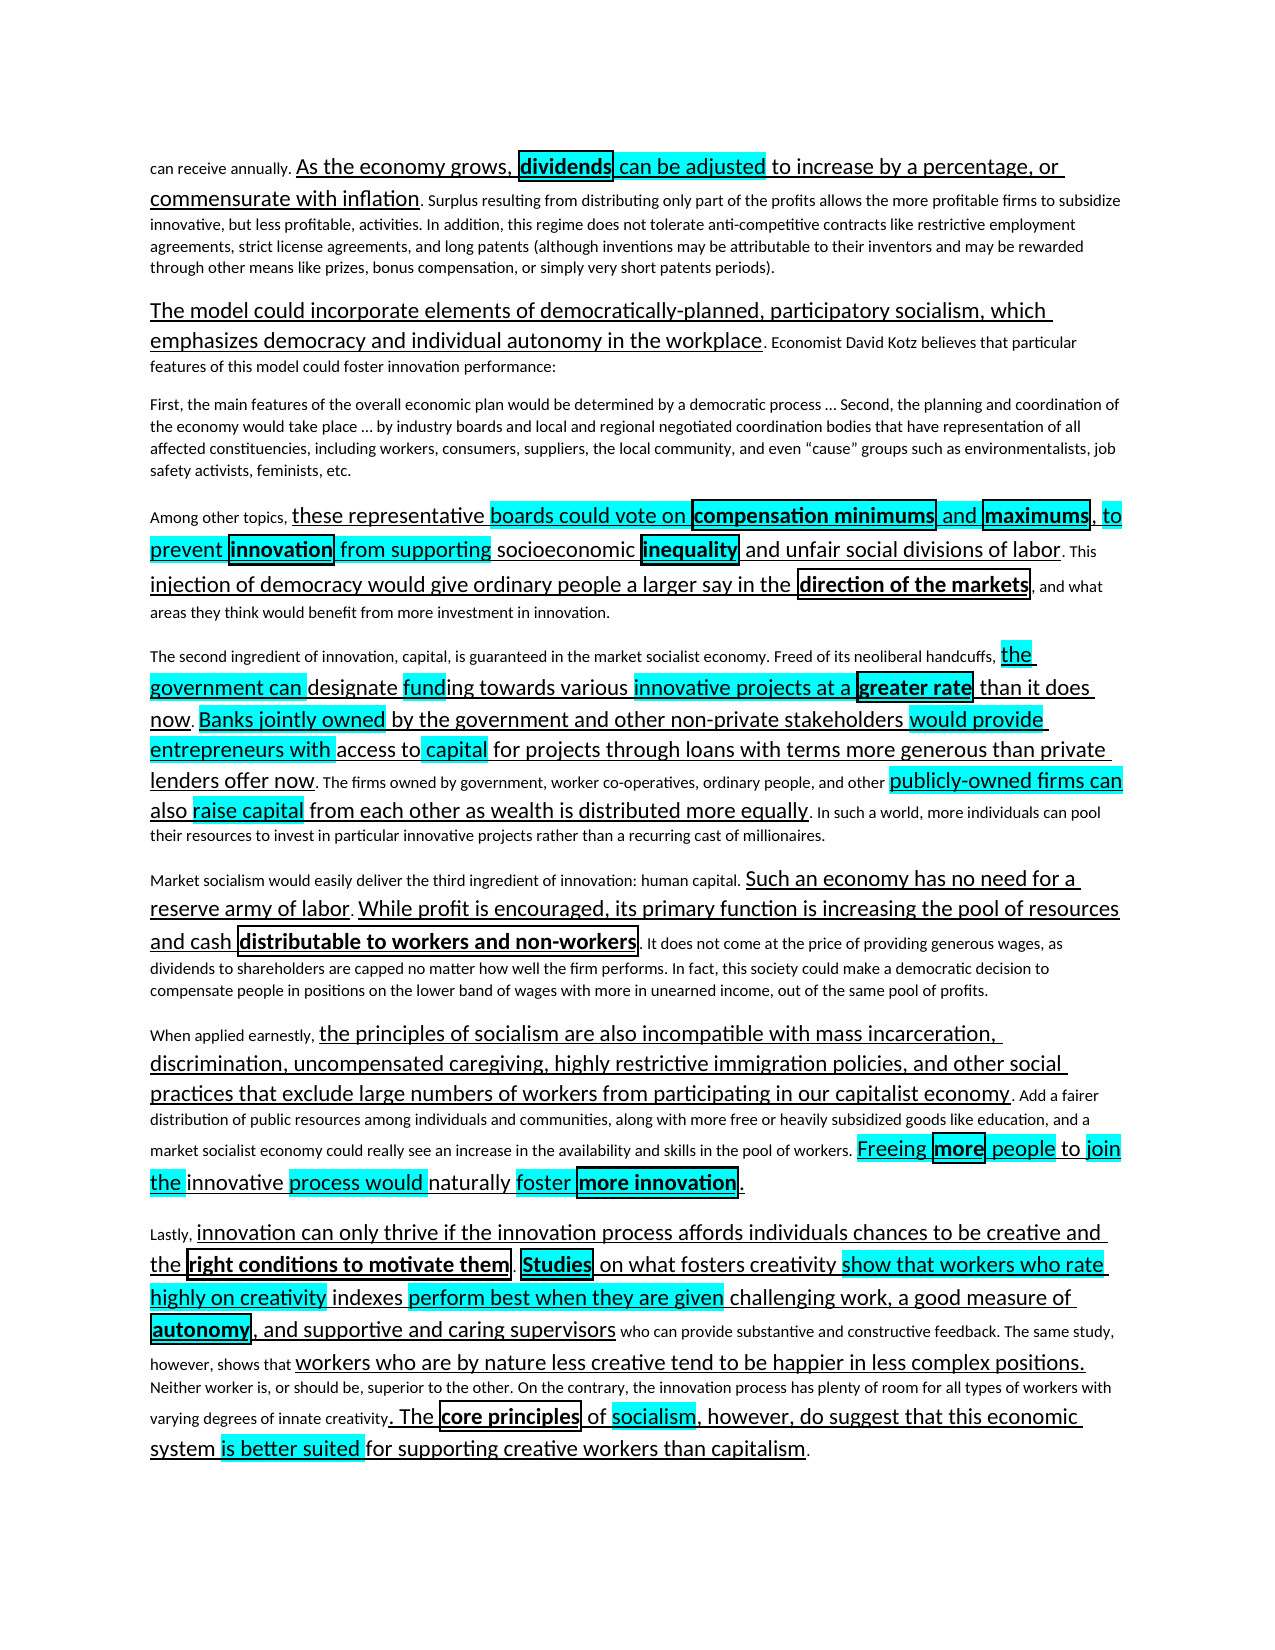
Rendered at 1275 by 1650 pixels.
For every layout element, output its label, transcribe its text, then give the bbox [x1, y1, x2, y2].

text Among other topics, these representative boards could vote on compensation minimums and maximums, to prevent innovation from supporting socioeconomic inequality and unfair social divisions of labor. This injection of democracy would give ordinary people a larger say in the direction of the markets, and what areas they think would benefit from more investment in innovation. [150, 499, 1125, 622]
text Market socialism would easily deliver the third ingredient of innovation: human capital. Such an economy has no need for a reserve army of labor. While profit is encouraged, its primary function is increasing the pool of resources and cash distributable to workers and non-workers. It does not come at the price of providing generous wages, as dividends to shareholders are capped no matter how well the firm performs. In fact, this society could make a democratic decision to compensate people in positions on the lower band of wages with more in unearned income, out of the same pool of profits. [150, 864, 1125, 1001]
text First, the main features of the overall economic plan would be determined by a democratic process … Second, the planning and coordination of the economy would take place … by industry boards and local and regional negotiated coordination bodies that have representation of all affected constituencies, including workers, consumers, suppliers, the local community, and even “cause” groups such as environmentalists, job safety activists, feminists, etc. [150, 394, 1125, 481]
text The model could incorporate elements of democratically-planned, participatory socialism, which emphasizes democracy and individual autonomy in the workplace. Economist David Kotz believes that particular features of this model could foster innovation performance: [150, 296, 1125, 376]
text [150, 150, 1125, 278]
text Lastly, innovation can only thrive if the innovation process affords individuals chances to be creative and the right conditions to motivate them. Studies on what fosters creativity show that workers who rate highly on creativity indexes perform best when they are given challenging work, a good measure of autonomy, and supportive and caring supervisors who can provide substantive and constructive feedback. The same study, however, shows that workers who are by nature less creative tend to be happier in less complex positions. Neither worker is, or should be, superior to the other. On the contrary, the innovation process has plenty of room for all types of workers with varying degrees of innate creativity. The core principles of socialism, however, do suggest that this economic system is better suited for supporting creative workers than capitalism. [150, 1218, 1125, 1462]
text The second ingredient of innovation, capital, is guaranteed in the market socialist economy. Freed of its neoliberal handcuffs, the government can designate funding towards various innovative projects at a greater rate than it does now. Banks jointly owned by the government and other non-private stakeholders would provide entrepreneurs with access to capital for projects through loans with terms more generous than private lenders offer now. The firms owned by government, worker co-operatives, ordinary people, and other publicly-owned firms can also raise capital from each other as wealth is distributed more equally. In such a world, more individuals can pool their resources to invest in particular innovative projects rather than a recurring cast of millionaires. [150, 640, 1125, 846]
text When applied earnestly, the principles of socialism are also incompatible with mass incarceration, discrimination, uncompensated caregiving, highly restrictive immigration policies, and other social practices that exclude large numbers of workers from participating in our capitalist economy. Add a fairer distribution of public resources among individuals and communities, along with more free or heavily subsidized goods like education, and a market socialist economy could really see an increase in the availability and skills in the pool of workers. Freeing more people to join the innovative process would naturally foster more innovation. [150, 1019, 1125, 1199]
